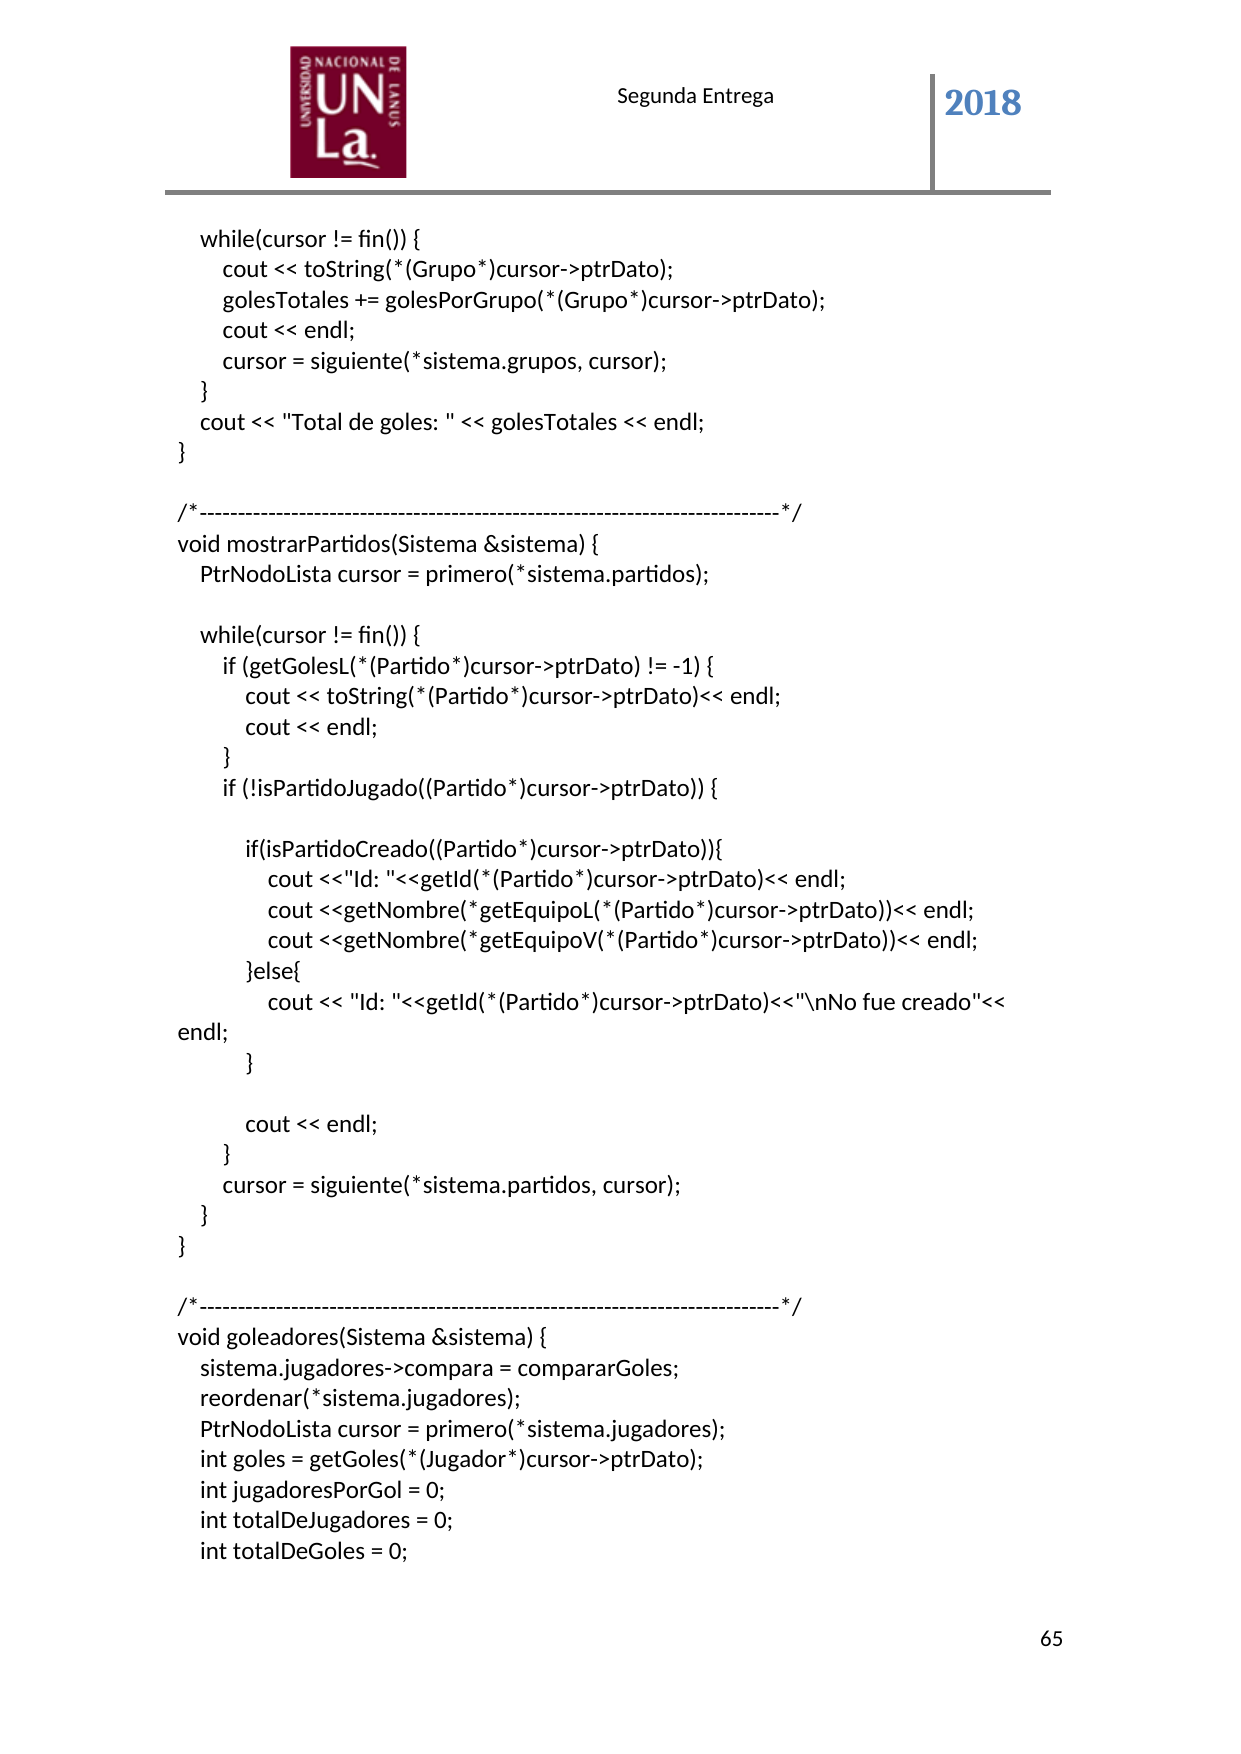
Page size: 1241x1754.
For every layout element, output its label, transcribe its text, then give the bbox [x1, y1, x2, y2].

text cout << endl; [177, 711, 1063, 742]
text int jugadoresPorGol = 0; [177, 1474, 1063, 1504]
text cout <<"Id: "<<getId(*(Partido*)cursor->ptrDato)<< endl; [177, 864, 1063, 894]
text cursor = siguiente(*sistema.partidos, cursor); [177, 1169, 1063, 1199]
text cout << toString(*(Partido*)cursor->ptrDato)<< endl; [177, 681, 1063, 711]
text } [177, 1199, 1063, 1230]
text if(isPartidoCreado((Partido*)cursor->ptrDato)){ [177, 833, 1063, 864]
text PtrNodoLista cursor = primero(*sistema.partidos); [177, 558, 1063, 589]
text reordenar(*sistema.jugadores); [177, 1382, 1063, 1413]
text golesTotales += golesPorGrupo(*(Grupo*)cursor->ptrDato); [177, 284, 1063, 314]
text sistema.jugadores->compara = compararGoles; [177, 1352, 1063, 1382]
text int totalDeGoles = 0; [177, 1535, 1063, 1566]
text if (!isPartidoJugado((Partido*)cursor->ptrDato)) { [177, 772, 1063, 803]
text cout << toString(*(Grupo*)cursor->ptrDato); [177, 253, 1063, 284]
text int totalDeJugadores = 0; [177, 1504, 1063, 1535]
text cout << endl; [177, 314, 1063, 345]
text cout << "Total de goles: " << golesTotales << endl; [177, 406, 1063, 436]
text int goles = getGoles(*(Jugador*)cursor->ptrDato); [177, 1443, 1063, 1474]
text while(cursor != fin()) { [177, 223, 1063, 253]
text } [177, 436, 1063, 467]
text void goleadores(Sistema &sistema) { [177, 1321, 1063, 1352]
text cursor = siguiente(*sistema.grupos, cursor); [177, 345, 1063, 375]
text cout << endl; [177, 1108, 1063, 1138]
text } [177, 742, 1063, 772]
text } [177, 375, 1063, 406]
text cout <<getNombre(*getEquipoV(*(Partido*)cursor->ptrDato))<< endl; [177, 925, 1063, 955]
text cout << "Id: "<<getId(*(Partido*)cursor->ptrDato)<<"\nNo fue creado"<< endl; [177, 986, 1063, 1047]
text /*----------------------------------------------------------------------------*/ [177, 1291, 1063, 1321]
text cout <<getNombre(*getEquipoL(*(Partido*)cursor->ptrDato))<< endl; [177, 894, 1063, 925]
text void mostrarPartidos(Sistema &sistema) { [177, 528, 1063, 558]
text while(cursor != fin()) { [177, 619, 1063, 650]
text } [177, 1047, 1063, 1077]
text }else{ [177, 955, 1063, 986]
text if (getGolesL(*(Partido*)cursor->ptrDato) != -1) { [177, 650, 1063, 681]
text } [177, 1230, 1063, 1260]
picture [289, 45, 407, 178]
text /*----------------------------------------------------------------------------*/ [177, 497, 1063, 528]
text } [177, 1138, 1063, 1169]
text PtrNodoLista cursor = primero(*sistema.jugadores); [177, 1413, 1063, 1443]
